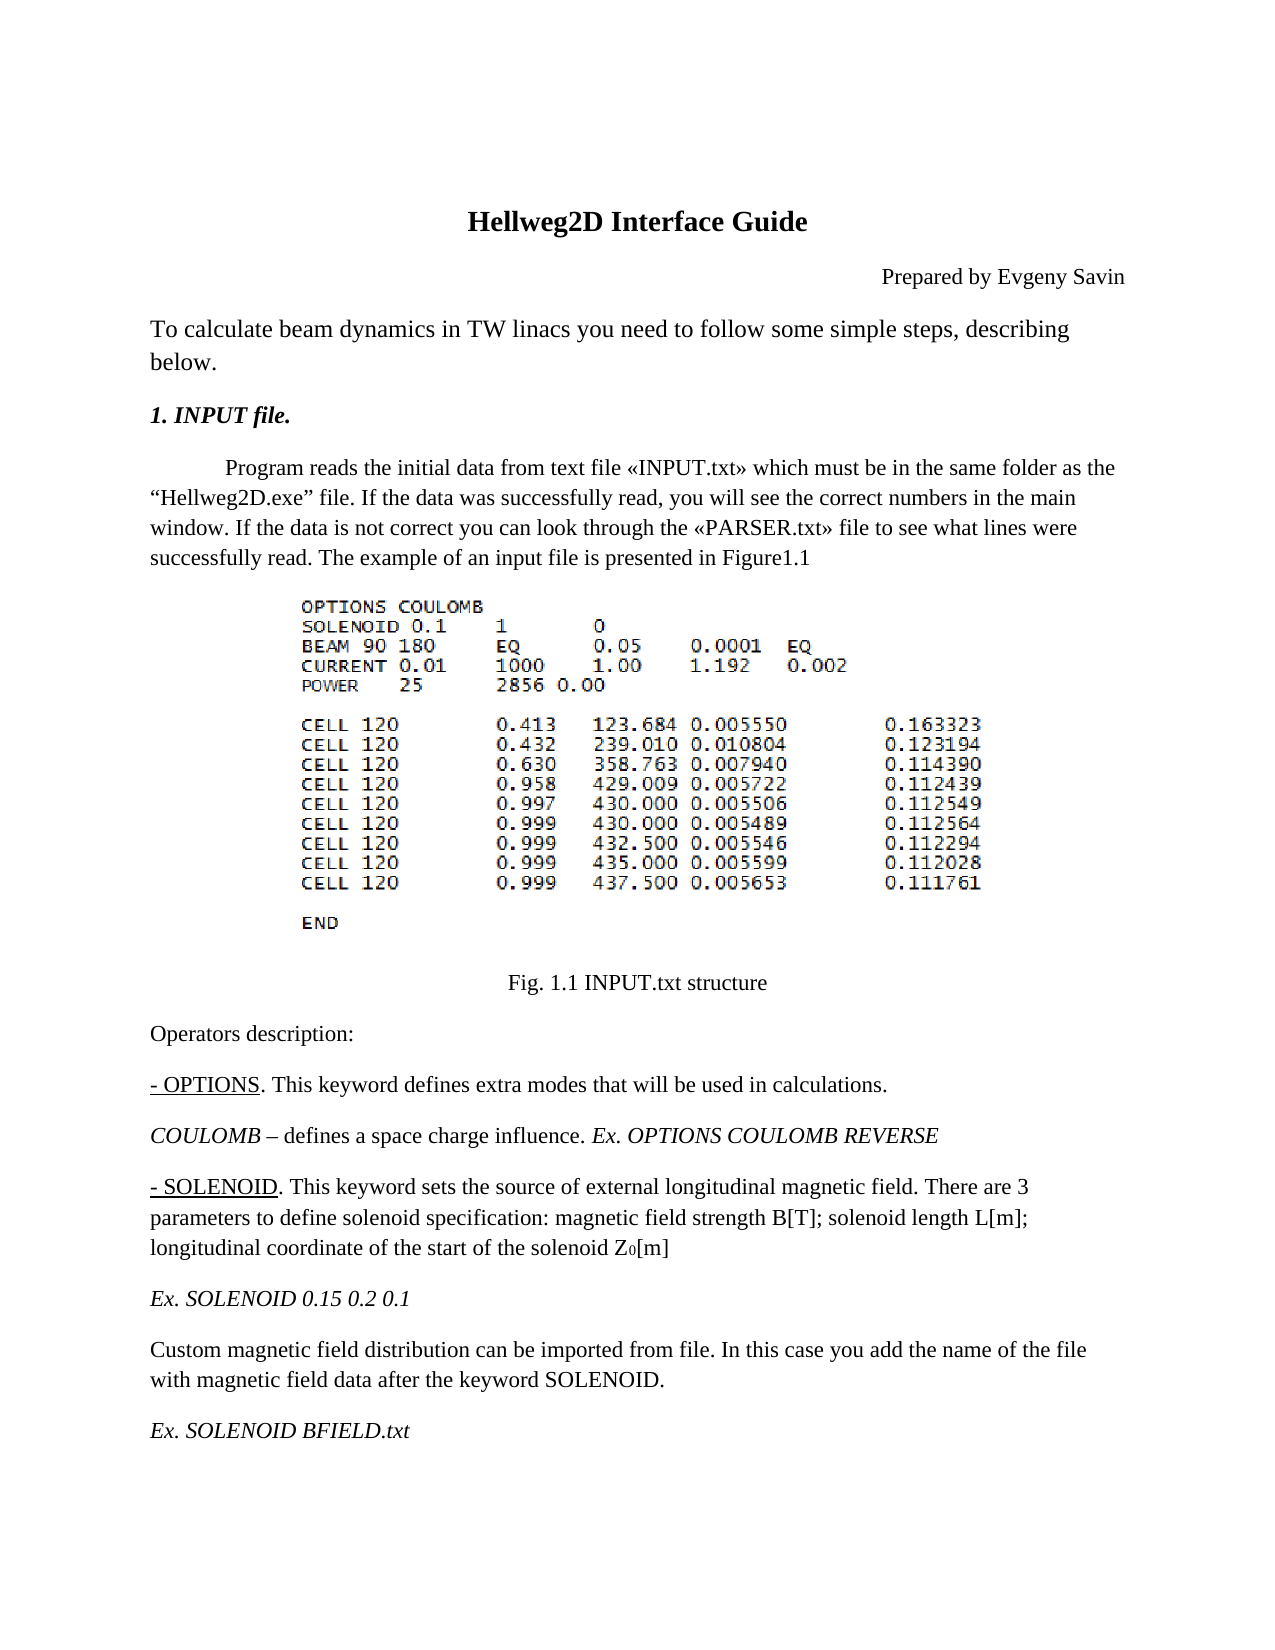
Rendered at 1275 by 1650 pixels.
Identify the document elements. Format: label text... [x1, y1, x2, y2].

text Hellweg2D Interface Guide [150, 204, 1125, 237]
text Ex. SOLENOID BFIELD.txt [150, 1417, 1125, 1443]
text To calculate beam dynamics in TW linacs you need to follow some simple steps, describing below. [150, 314, 1125, 376]
text Ex. SOLENOID 0.15 0.2 0.1 [150, 1285, 1125, 1311]
text Prepared by Evgeny Savin [150, 263, 1125, 289]
text - OPTIONS. This keyword defines extra modes that will be used in calculations. [150, 1071, 1125, 1098]
text COULOMB – defines a space charge influence. Ex. OPTIONS COULOMB REVERSE [150, 1122, 1125, 1149]
text - SOLENOID. This keyword sets the source of external longitudinal magnetic field. There are 3 parameters to define solenoid specification: magnetic field strength B[T]; solenoid length L[m]; longitudinal coordinate of the start of the solenoid Z0[m] [150, 1173, 1125, 1260]
text 1. INPUT file. [150, 401, 1125, 429]
text Program reads the initial data from text file «INPUT.txt» which must be in the same folder as the “Hellweg2D.exe” file. If the data was successfully read, you will see the correct numbers in the main window. If the data is not correct you can look through the «PARSER.txt» file to see what lines were successfully read. The example of an input file is presented in Figure1.1 [150, 454, 1125, 571]
text Custom magnetic field distribution can be imported from file. In this case you add the name of the file with magnetic field data after the keyword SOLENOID. [150, 1336, 1125, 1392]
text Fig. 1.1 INPUT.txt structure [150, 969, 1125, 996]
picture [282, 595, 993, 945]
text Operators description: [150, 1020, 1125, 1047]
